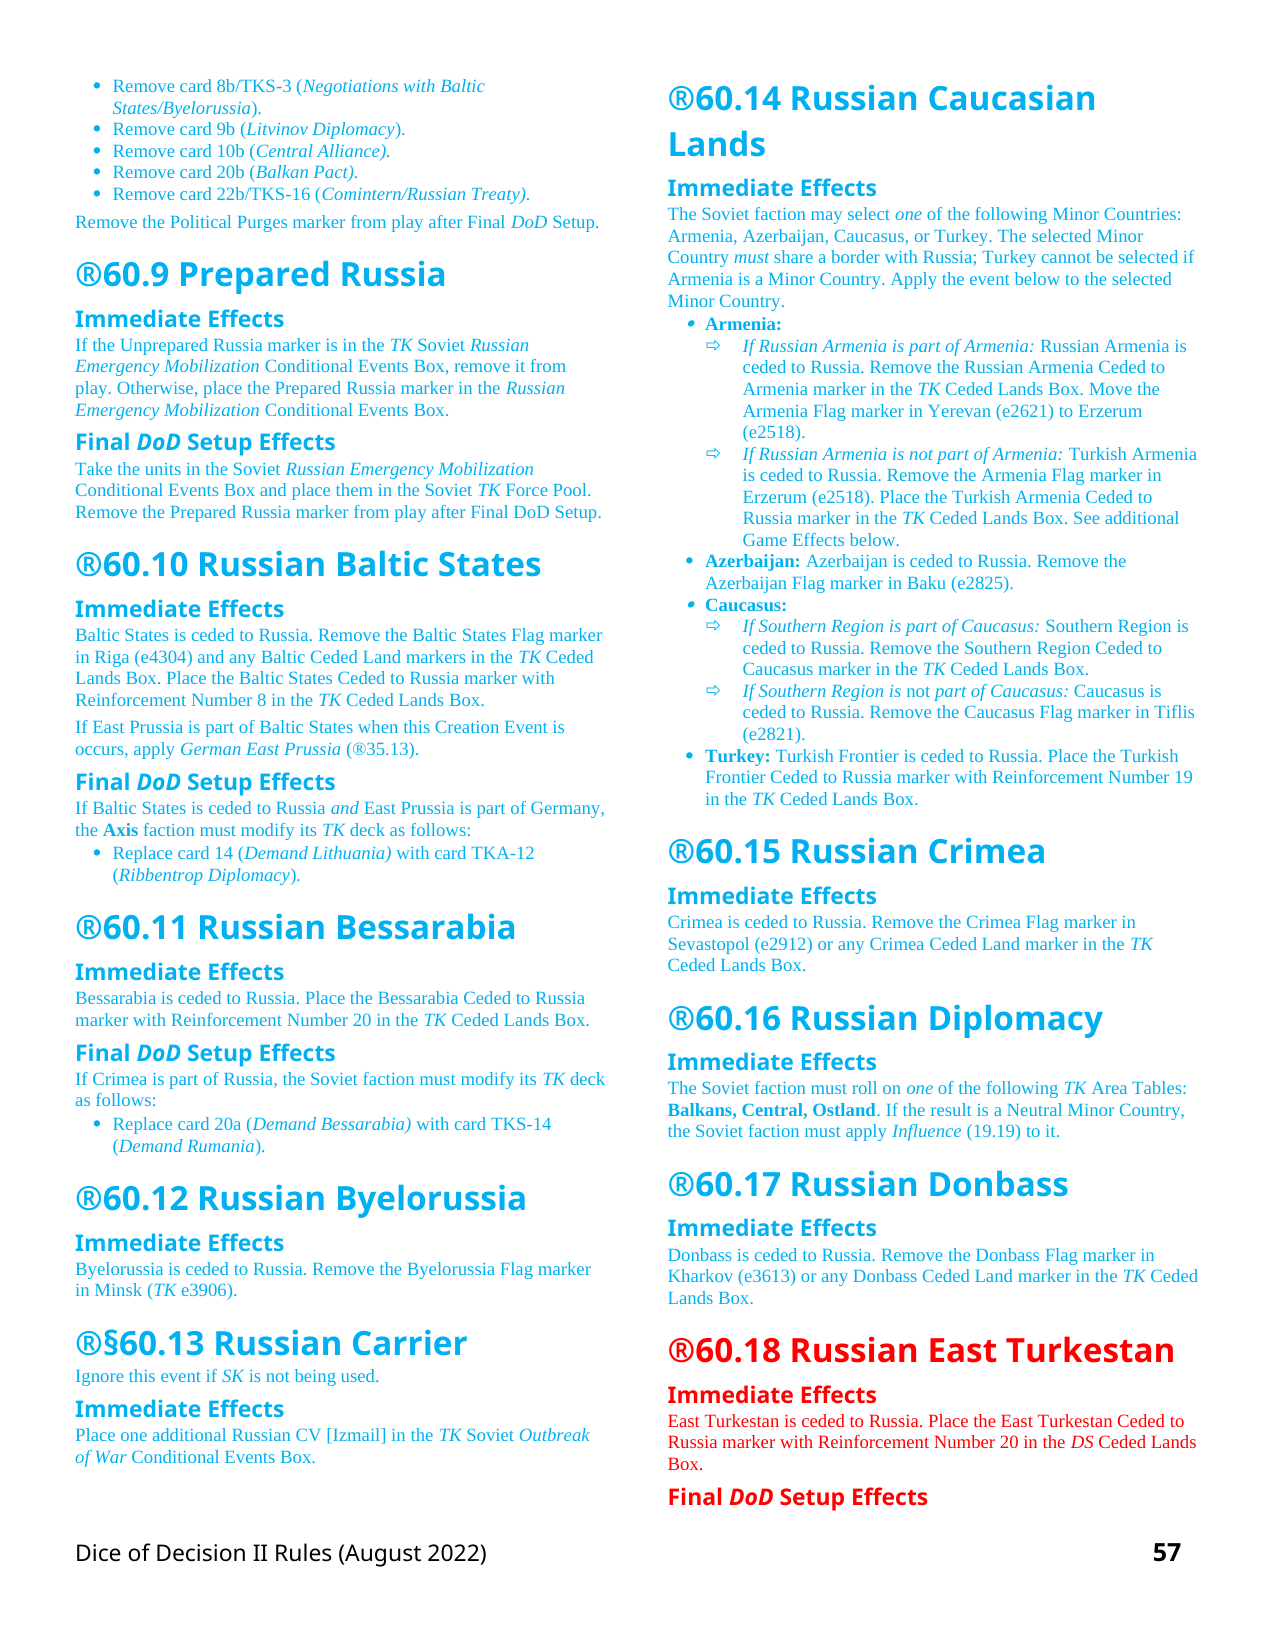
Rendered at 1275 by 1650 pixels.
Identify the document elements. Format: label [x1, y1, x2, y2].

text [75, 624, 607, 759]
picture [1032, 494, 1040, 503]
picture [725, 941, 732, 952]
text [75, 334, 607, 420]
picture [535, 1013, 540, 1024]
picture [805, 555, 813, 567]
picture [826, 941, 832, 950]
picture [1028, 211, 1034, 220]
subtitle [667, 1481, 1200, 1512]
picture [1127, 408, 1133, 417]
picture [483, 381, 488, 394]
picture [1139, 360, 1144, 371]
picture [1017, 1273, 1023, 1282]
picture [932, 580, 939, 588]
picture [1191, 1269, 1196, 1280]
picture [798, 254, 804, 263]
picture [849, 254, 855, 263]
picture [744, 232, 750, 240]
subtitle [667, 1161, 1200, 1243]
picture [157, 1013, 162, 1026]
picture [994, 472, 1000, 481]
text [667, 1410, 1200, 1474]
picture [829, 580, 835, 589]
picture [222, 724, 228, 733]
picture [386, 363, 392, 372]
picture [957, 749, 962, 760]
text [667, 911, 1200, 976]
picture [394, 650, 399, 661]
picture [235, 80, 244, 92]
picture [221, 1017, 227, 1026]
picture [334, 381, 339, 392]
picture [850, 276, 856, 285]
picture [1007, 1106, 1011, 1116]
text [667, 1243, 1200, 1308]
picture [416, 1428, 421, 1441]
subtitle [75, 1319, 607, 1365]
picture [903, 276, 910, 287]
picture [194, 509, 201, 520]
picture [1029, 382, 1034, 393]
picture [763, 298, 770, 307]
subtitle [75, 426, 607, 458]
picture [891, 1085, 897, 1094]
picture [998, 1125, 1002, 1135]
picture [744, 407, 750, 415]
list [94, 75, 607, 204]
picture [1176, 771, 1180, 781]
picture [895, 382, 900, 395]
picture [479, 1117, 484, 1128]
picture [119, 1266, 125, 1275]
picture [475, 654, 481, 663]
picture [1013, 937, 1018, 948]
picture [991, 662, 996, 673]
picture [963, 341, 971, 352]
picture [781, 915, 786, 926]
picture [1100, 1269, 1105, 1282]
picture [850, 408, 856, 417]
picture [981, 408, 987, 417]
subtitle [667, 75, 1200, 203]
picture [714, 343, 720, 351]
picture [318, 146, 325, 155]
picture [989, 919, 995, 928]
picture [1023, 472, 1029, 481]
picture [482, 219, 488, 228]
picture [587, 509, 594, 520]
picture [1087, 941, 1093, 950]
picture [942, 705, 947, 718]
picture [333, 650, 338, 661]
picture [698, 254, 704, 263]
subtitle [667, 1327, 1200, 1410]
picture [739, 962, 745, 971]
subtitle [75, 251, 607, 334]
picture [498, 849, 504, 857]
picture [341, 483, 346, 496]
picture [823, 449, 830, 458]
picture [166, 342, 173, 353]
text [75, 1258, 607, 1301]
picture [140, 487, 146, 496]
picture [94, 675, 100, 684]
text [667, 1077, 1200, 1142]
picture [551, 363, 557, 372]
picture [1098, 749, 1103, 762]
picture [1121, 343, 1129, 352]
picture [864, 666, 870, 675]
picture [537, 1266, 543, 1275]
picture [411, 805, 416, 814]
picture [714, 688, 720, 696]
picture [204, 1262, 209, 1273]
picture [382, 487, 388, 496]
picture [847, 491, 851, 501]
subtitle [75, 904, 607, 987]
picture [698, 1273, 704, 1282]
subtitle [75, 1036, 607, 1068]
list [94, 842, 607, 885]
picture [1088, 774, 1094, 783]
picture [352, 823, 357, 834]
picture [486, 675, 492, 684]
picture [793, 770, 798, 781]
picture [244, 188, 254, 200]
picture [104, 1076, 110, 1085]
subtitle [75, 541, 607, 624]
picture [1001, 515, 1007, 524]
picture [1034, 662, 1039, 673]
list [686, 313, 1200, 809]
picture [90, 1373, 96, 1382]
picture [1057, 254, 1063, 263]
picture [777, 580, 783, 589]
picture [823, 341, 830, 350]
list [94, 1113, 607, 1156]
picture [1065, 774, 1071, 783]
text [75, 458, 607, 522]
picture [1092, 211, 1098, 220]
picture [847, 752, 854, 762]
picture [141, 746, 148, 757]
picture [908, 1103, 913, 1116]
picture [201, 338, 206, 349]
picture [485, 509, 491, 518]
picture [944, 915, 949, 928]
picture [1070, 364, 1076, 373]
picture [1063, 919, 1069, 928]
picture [450, 850, 456, 859]
picture [673, 1124, 678, 1137]
picture [584, 1266, 590, 1275]
picture [873, 408, 879, 417]
picture [983, 471, 989, 479]
picture [892, 275, 898, 283]
picture [229, 505, 234, 516]
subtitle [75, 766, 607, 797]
picture [945, 1269, 950, 1280]
picture [203, 1432, 209, 1441]
picture [405, 654, 411, 663]
picture [789, 276, 795, 285]
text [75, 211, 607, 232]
picture [518, 847, 522, 857]
picture [1093, 1084, 1099, 1092]
picture [1080, 619, 1085, 632]
picture [143, 724, 148, 732]
picture [744, 385, 750, 393]
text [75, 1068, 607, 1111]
picture [1133, 450, 1139, 458]
picture [970, 937, 975, 948]
picture [118, 995, 124, 1004]
picture [265, 1373, 271, 1382]
picture [367, 338, 372, 351]
picture [386, 407, 392, 416]
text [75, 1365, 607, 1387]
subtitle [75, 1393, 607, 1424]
picture [699, 1291, 704, 1302]
picture [773, 1270, 777, 1280]
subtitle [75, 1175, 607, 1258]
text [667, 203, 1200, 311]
picture [157, 102, 163, 114]
picture [560, 1266, 566, 1275]
picture [341, 1017, 347, 1026]
picture [1156, 515, 1162, 524]
picture [812, 386, 818, 395]
picture [288, 1072, 293, 1085]
picture [1047, 941, 1053, 950]
picture [959, 468, 964, 481]
picture [835, 558, 841, 567]
picture [353, 743, 365, 755]
picture [1039, 1085, 1045, 1094]
picture [134, 1369, 139, 1382]
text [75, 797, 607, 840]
picture [1163, 1107, 1170, 1116]
picture [892, 580, 898, 589]
picture [1104, 1085, 1110, 1094]
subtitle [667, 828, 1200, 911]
picture [142, 342, 149, 353]
picture [669, 275, 675, 283]
picture [504, 991, 509, 1002]
picture [398, 188, 407, 200]
picture [851, 1085, 857, 1094]
picture [778, 426, 782, 436]
picture [851, 796, 857, 805]
picture [972, 494, 978, 503]
picture [669, 232, 675, 240]
picture [942, 641, 947, 654]
picture [714, 623, 720, 631]
picture [1146, 343, 1152, 352]
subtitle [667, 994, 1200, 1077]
picture [213, 697, 219, 706]
picture [369, 693, 374, 704]
picture [840, 666, 846, 675]
picture [510, 675, 516, 684]
picture [831, 250, 838, 263]
picture [842, 554, 849, 567]
picture [880, 666, 886, 675]
picture [196, 1017, 202, 1026]
picture [993, 449, 1000, 458]
picture [186, 1076, 192, 1085]
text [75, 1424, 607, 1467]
picture [455, 1266, 460, 1274]
picture [1107, 937, 1112, 950]
picture [714, 451, 720, 459]
picture [946, 554, 951, 565]
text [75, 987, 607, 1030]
picture [875, 1273, 881, 1282]
picture [942, 360, 947, 373]
picture [1045, 364, 1053, 373]
